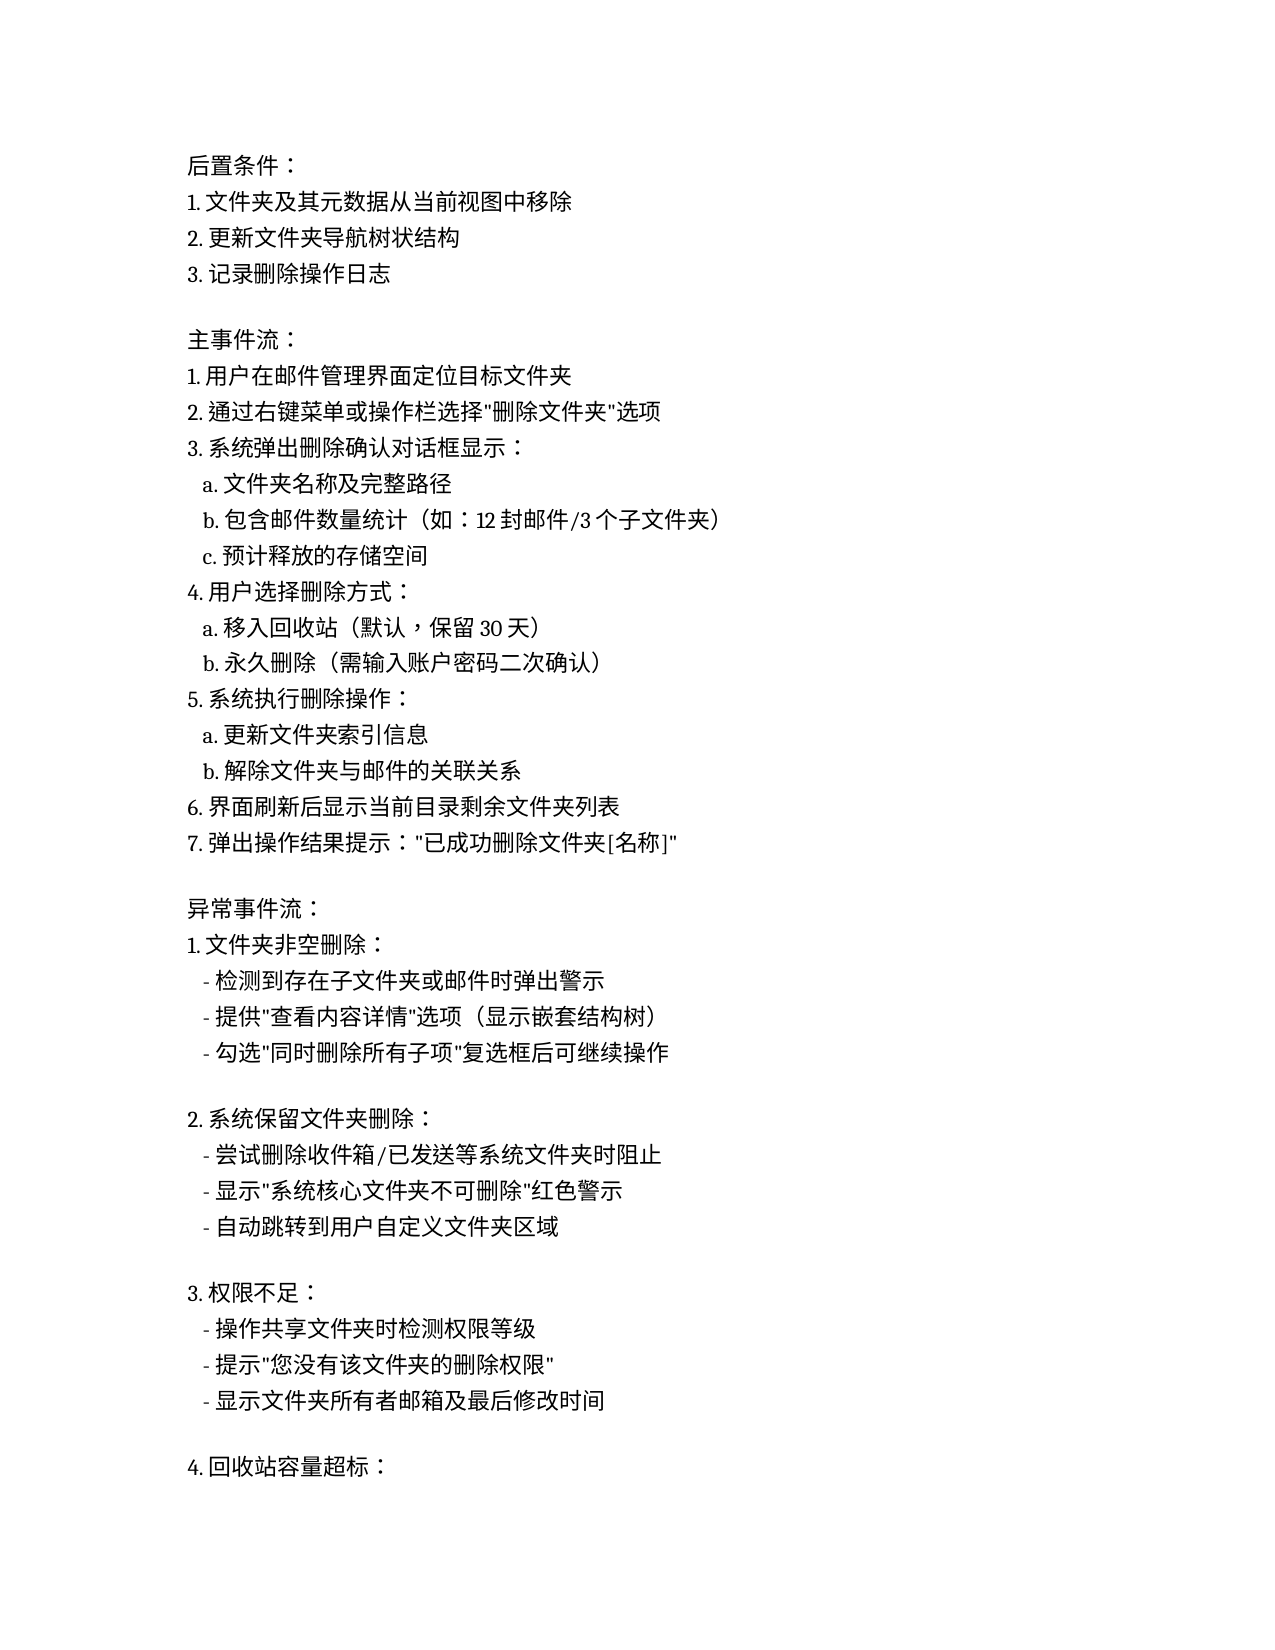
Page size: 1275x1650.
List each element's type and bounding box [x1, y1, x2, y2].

text [187, 150, 1087, 1482]
